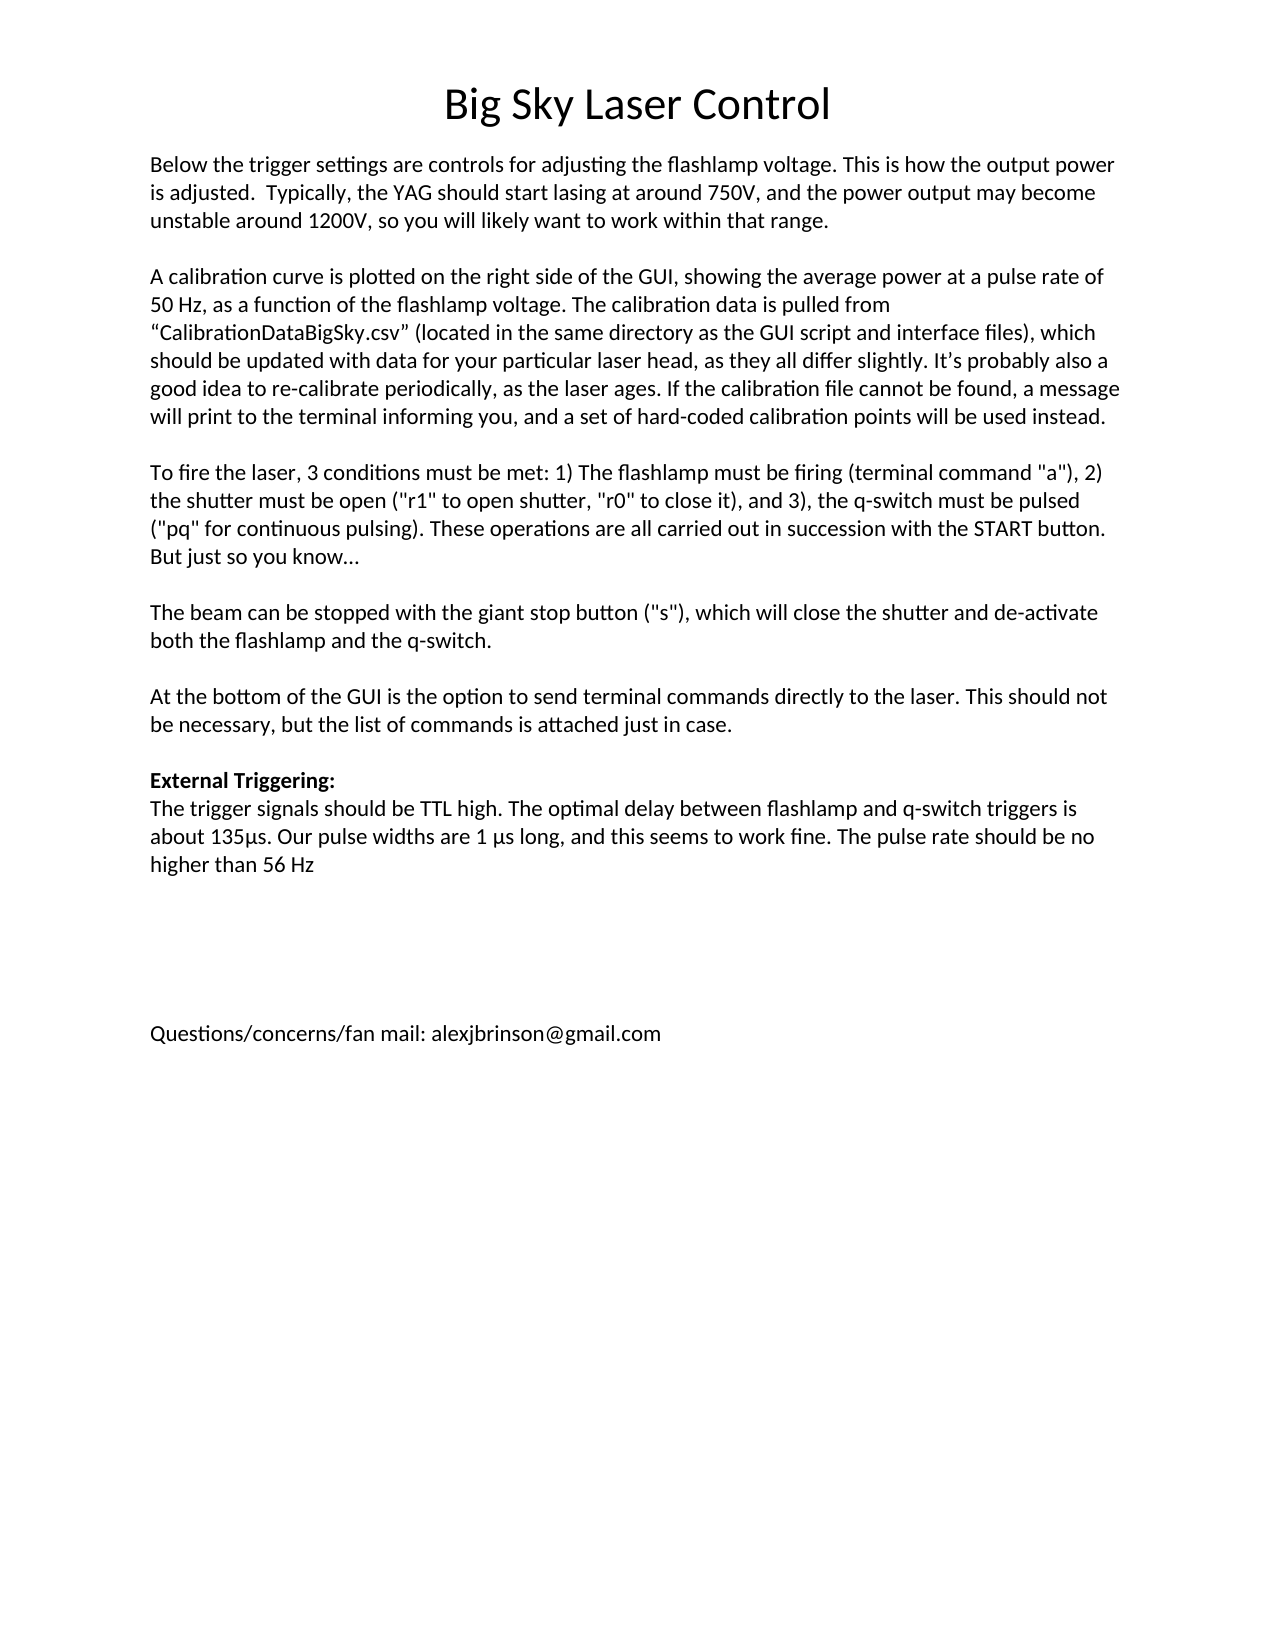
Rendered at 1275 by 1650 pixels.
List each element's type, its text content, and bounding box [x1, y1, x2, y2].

text External Triggering: [150, 766, 1125, 794]
text A calibration curve is plotted on the right side of the GUI, showing the average power at a pulse rate of 50 Hz, as a function of the flashlamp voltage. The calibration data is pulled from “CalibrationDataBigSky.csv” (located in the same directory as the GUI script and interface files), which should be updated with data for your particular laser head, as they all differ slightly. It’s probably also a good idea to re-calibrate periodically, as the laser ages. If the calibration file cannot be found, a message will print to the terminal informing you, and a set of hard-coded calibration points will be used instead. [150, 262, 1125, 430]
text Questions/concerns/fan mail: alexjbrinson@gmail.com [150, 1019, 1125, 1047]
text Below the trigger settings are controls for adjusting the flashlamp voltage. This is how the output power is adjusted. Typically, the YAG should start lasing at around 750V, and the power output may become unstable around 1200V, so you will likely want to work within that range. [150, 150, 1125, 234]
text At the bottom of the GUI is the option to send terminal commands directly to the laser. This should not be necessary, but the list of commands is attached just in case. [150, 682, 1125, 738]
text The trigger signals should be TTL high. The optimal delay between flashlamp and q-switch triggers is about 135μs. Our pulse widths are 1 μs long, and this seems to work fine. The pulse rate should be no higher than 56 Hz [150, 794, 1125, 878]
text The beam can be stopped with the giant stop button ("s"), which will close the shutter and de-activate both the flashlamp and the q-switch. [150, 598, 1125, 654]
text To fire the laser, 3 conditions must be met: 1) The flashlamp must be firing (terminal command "a"), 2) the shutter must be open ("r1" to open shutter, "r0" to close it), and 3), the q-switch must be pulsed ("pq" for continuous pulsing). These operations are all carried out in succession with the START button. But just so you know… [150, 458, 1125, 570]
